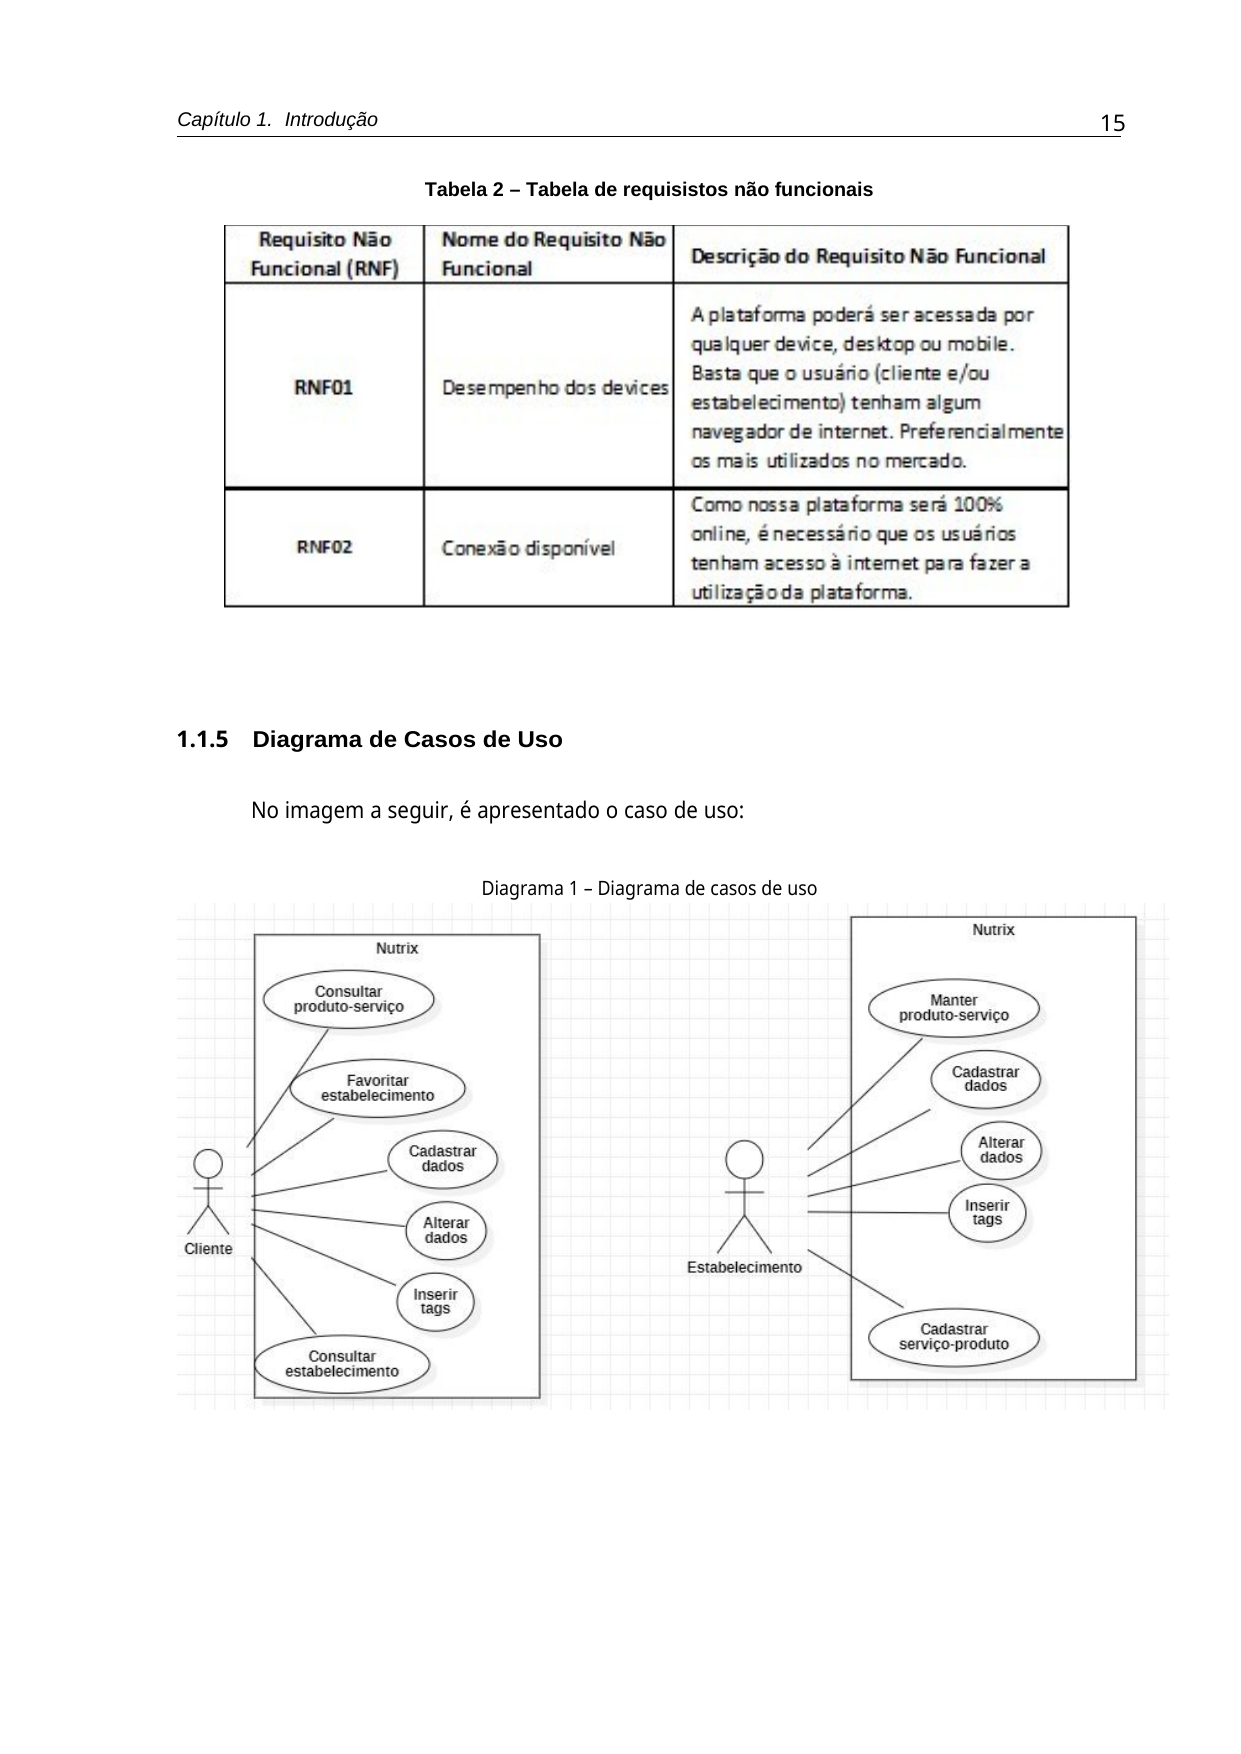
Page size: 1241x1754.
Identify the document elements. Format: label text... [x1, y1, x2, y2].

text Tabela 2 – Tabela de requisistos não funcionais [164, 178, 1133, 201]
subtitle Diagrama de Casos de Uso [176, 723, 1188, 754]
picture [224, 225, 1072, 610]
text No imagem a seguir, é apresentado o caso de uso: [251, 794, 1188, 825]
picture [177, 903, 1170, 1410]
text Diagrama 1 – Diagrama de casos de uso [259, 874, 1039, 901]
